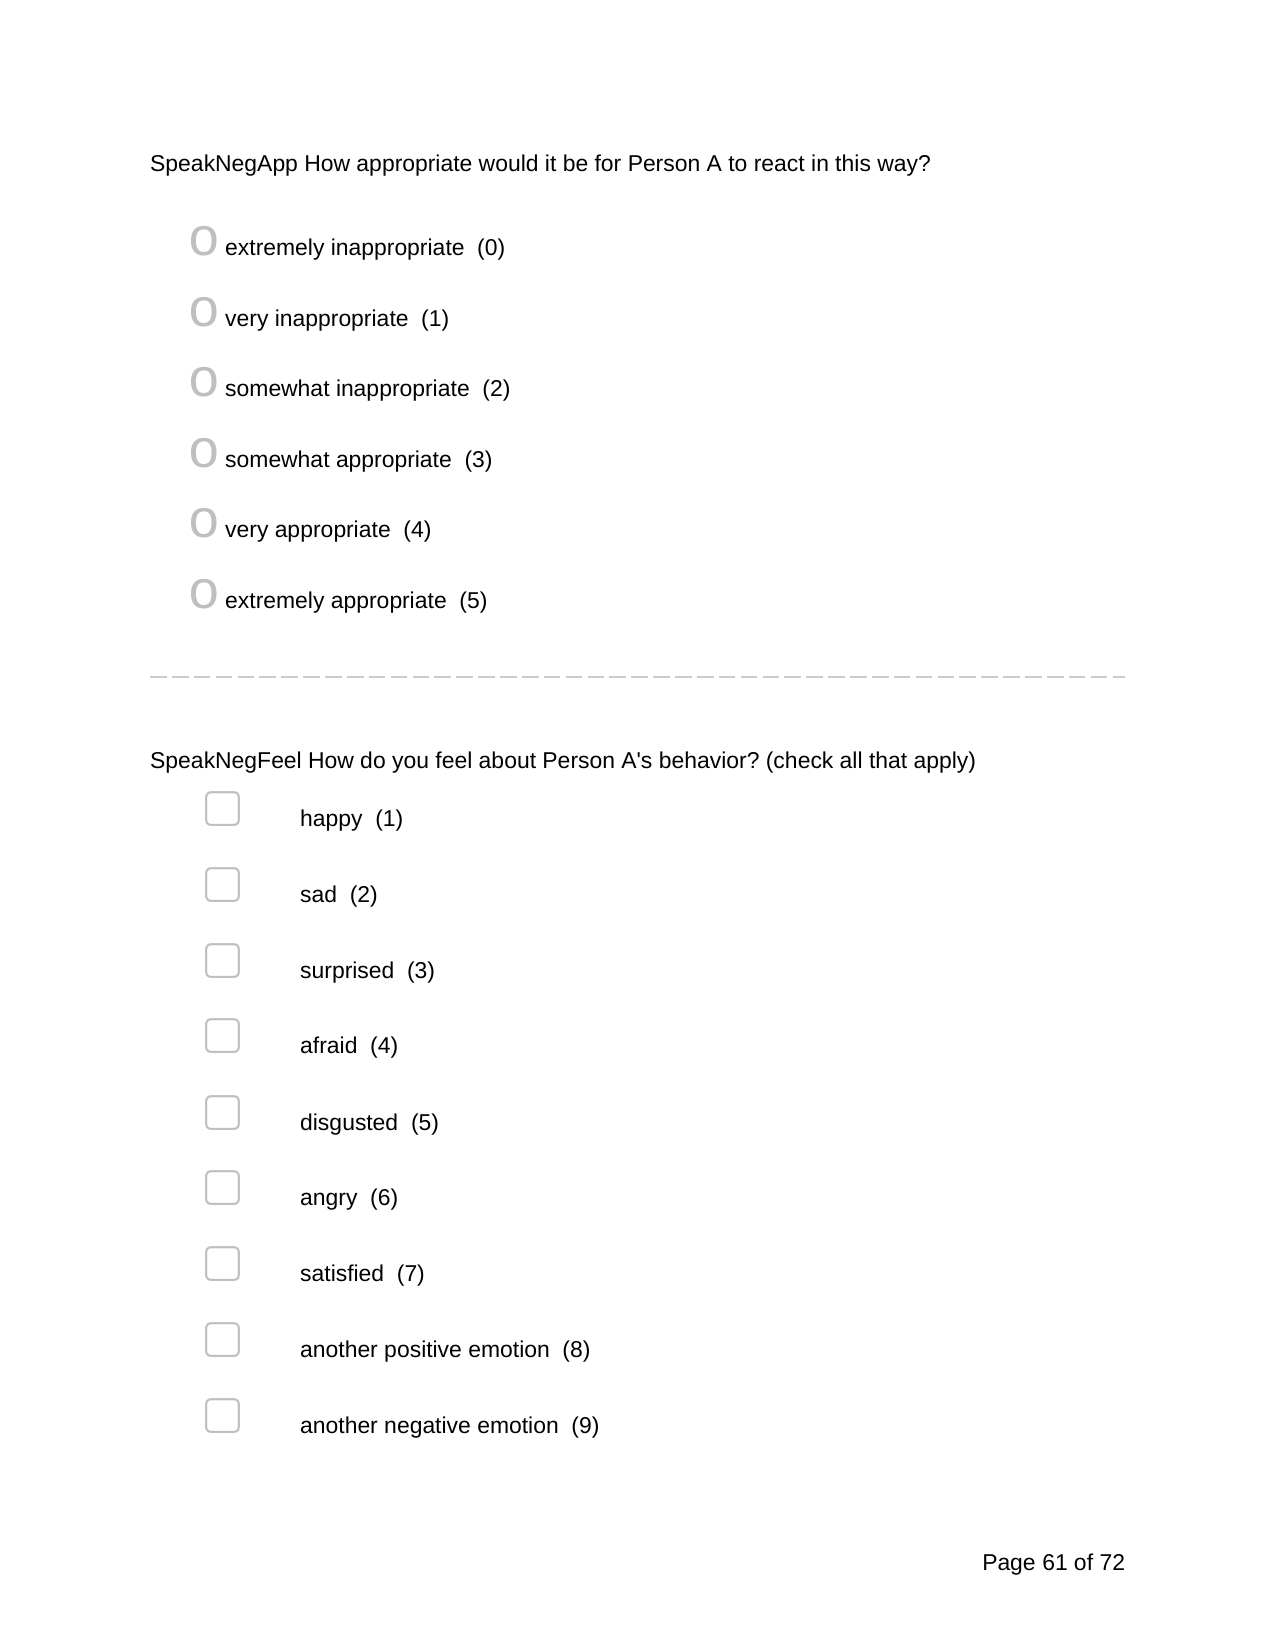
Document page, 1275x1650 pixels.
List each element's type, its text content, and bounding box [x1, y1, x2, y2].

list satisfied (7) [187, 1233, 1125, 1299]
list another positive emotion (8) [187, 1309, 1125, 1375]
list very appropriate (4) [187, 492, 1125, 554]
list another negative emotion (9) [187, 1385, 1125, 1451]
text SpeakNegApp How appropriate would it be for Person A to react in this way? [150, 150, 1125, 207]
list angry (6) [187, 1157, 1125, 1223]
list somewhat appropriate (3) [187, 422, 1125, 483]
list somewhat inappropriate (2) [187, 351, 1125, 413]
list surprised (3) [187, 929, 1125, 996]
list very inappropriate (1) [187, 281, 1125, 342]
text SpeakNegFeel How do you feel about Person A's behavior? (check all that apply) [150, 747, 1125, 774]
list happy (1) [187, 778, 1125, 844]
list extremely appropriate (5) [187, 563, 1125, 624]
list disgusted (5) [187, 1081, 1125, 1147]
list afraid (4) [187, 1005, 1125, 1071]
list extremely inappropriate (0) [187, 210, 1125, 272]
list sad (2) [187, 853, 1125, 919]
